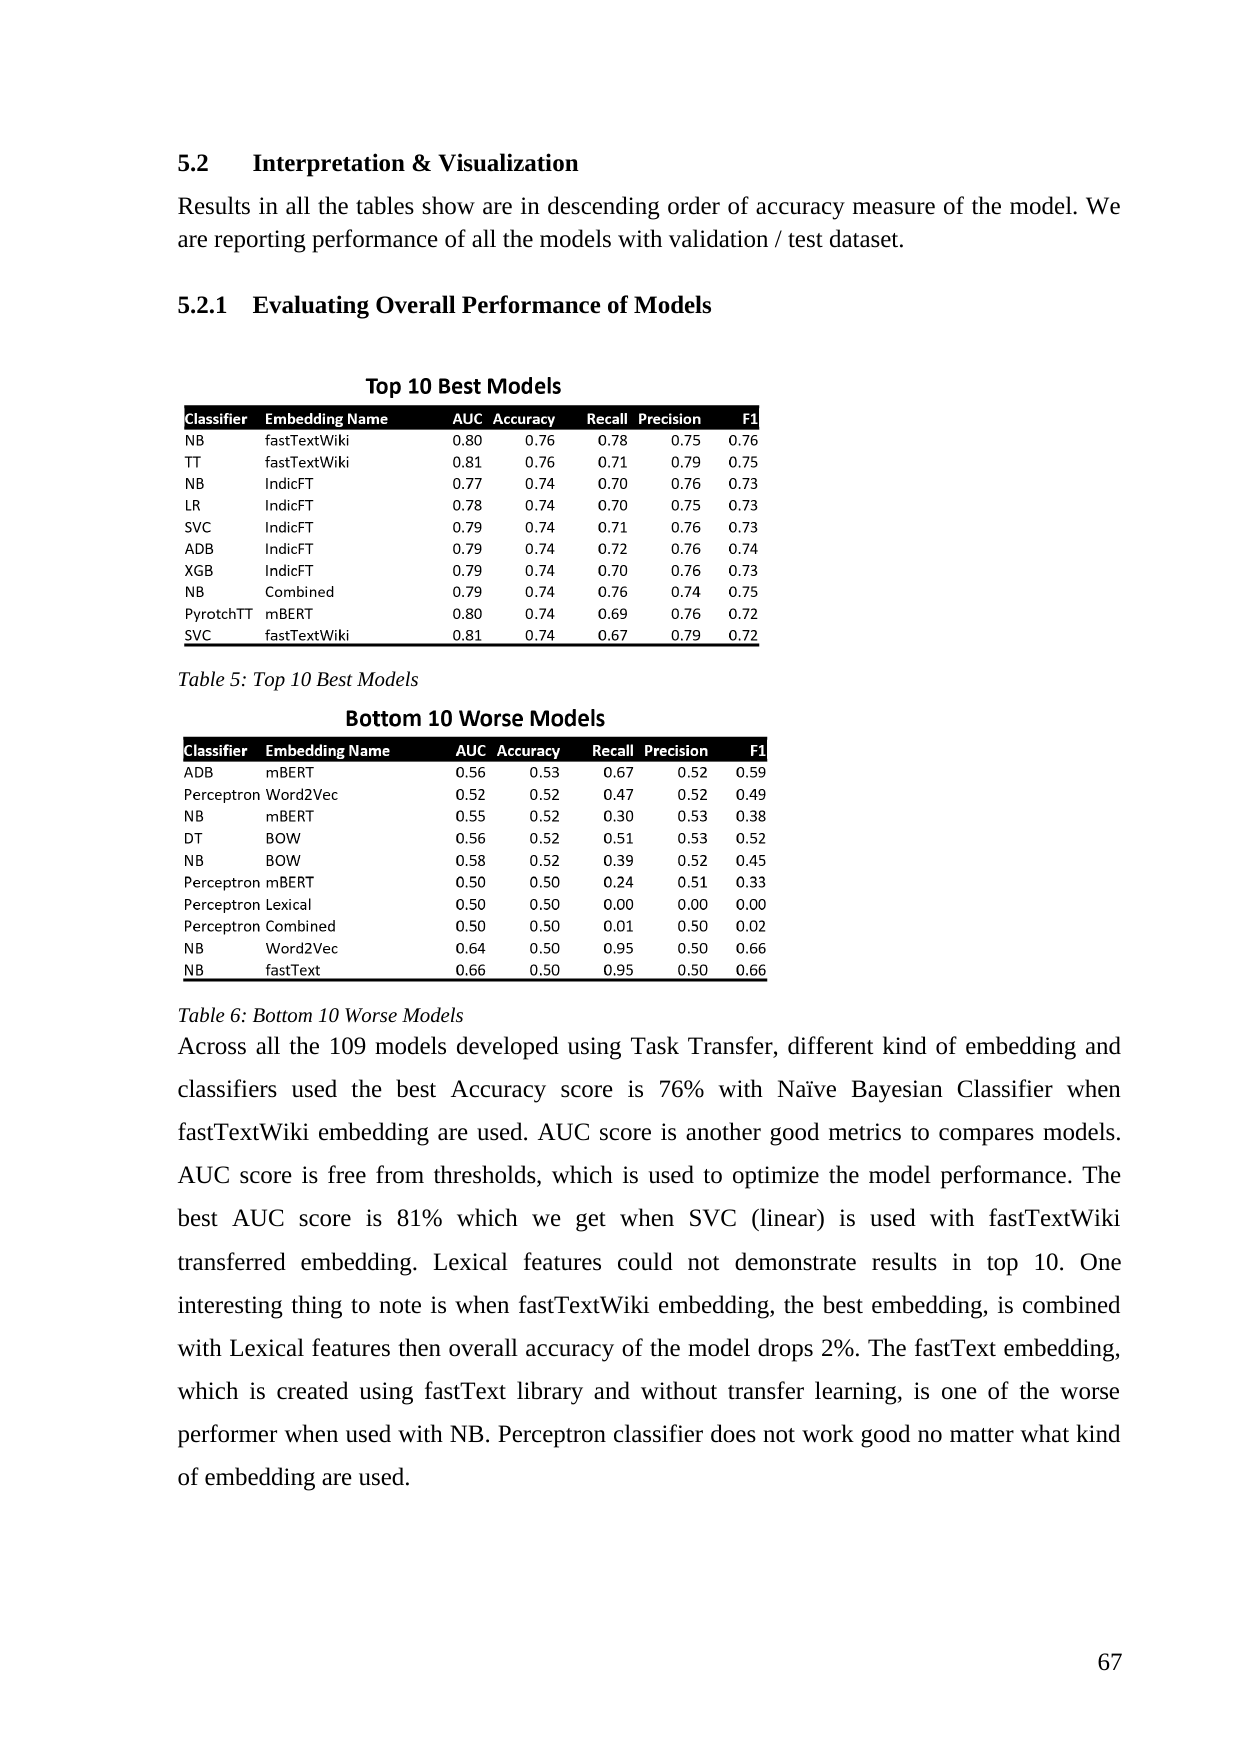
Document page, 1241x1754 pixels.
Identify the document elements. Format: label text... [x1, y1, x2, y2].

subtitle Interpretation & Visualization [177, 148, 1122, 176]
text Results in all the tables show are in descending order of accuracy measure of the model. We are reporting performance of all the models with validation / test dataset. [177, 191, 1122, 253]
text Across all the 109 models developed using Task Transfer, different kind of embedding and classifiers used the best Accuracy score is 76% with Naïve Bayesian Classifier when fastTextWiki embedding are used. AUC score is another good metrics to compares models. AUC score is free from thresholds, which is used to optimize the model performance. The best AUC score is 81% which we get when SVC (linear) is used with fastTextWiki transferred embedding. Lexical features could not demonstrate results in top 10. One interesting thing to note is when fastTextWiki embedding, the best embedding, is combined with Lexical features then overall accuracy of the model drops 2%. The fastText embedding, which is created using fastText library and without transfer learning, is one of the worse performer when used with NB. Perceptron classifier does not work good no matter what kind of embedding are used. [177, 1031, 1122, 1491]
picture [177, 375, 762, 653]
text Table 5: Top 10 Best Models [177, 667, 1122, 691]
text Table 6: Bottom 10 Worse Models [177, 1003, 1122, 1027]
picture [177, 702, 770, 989]
subtitle Evaluating Overall Performance of Models [177, 290, 1122, 319]
